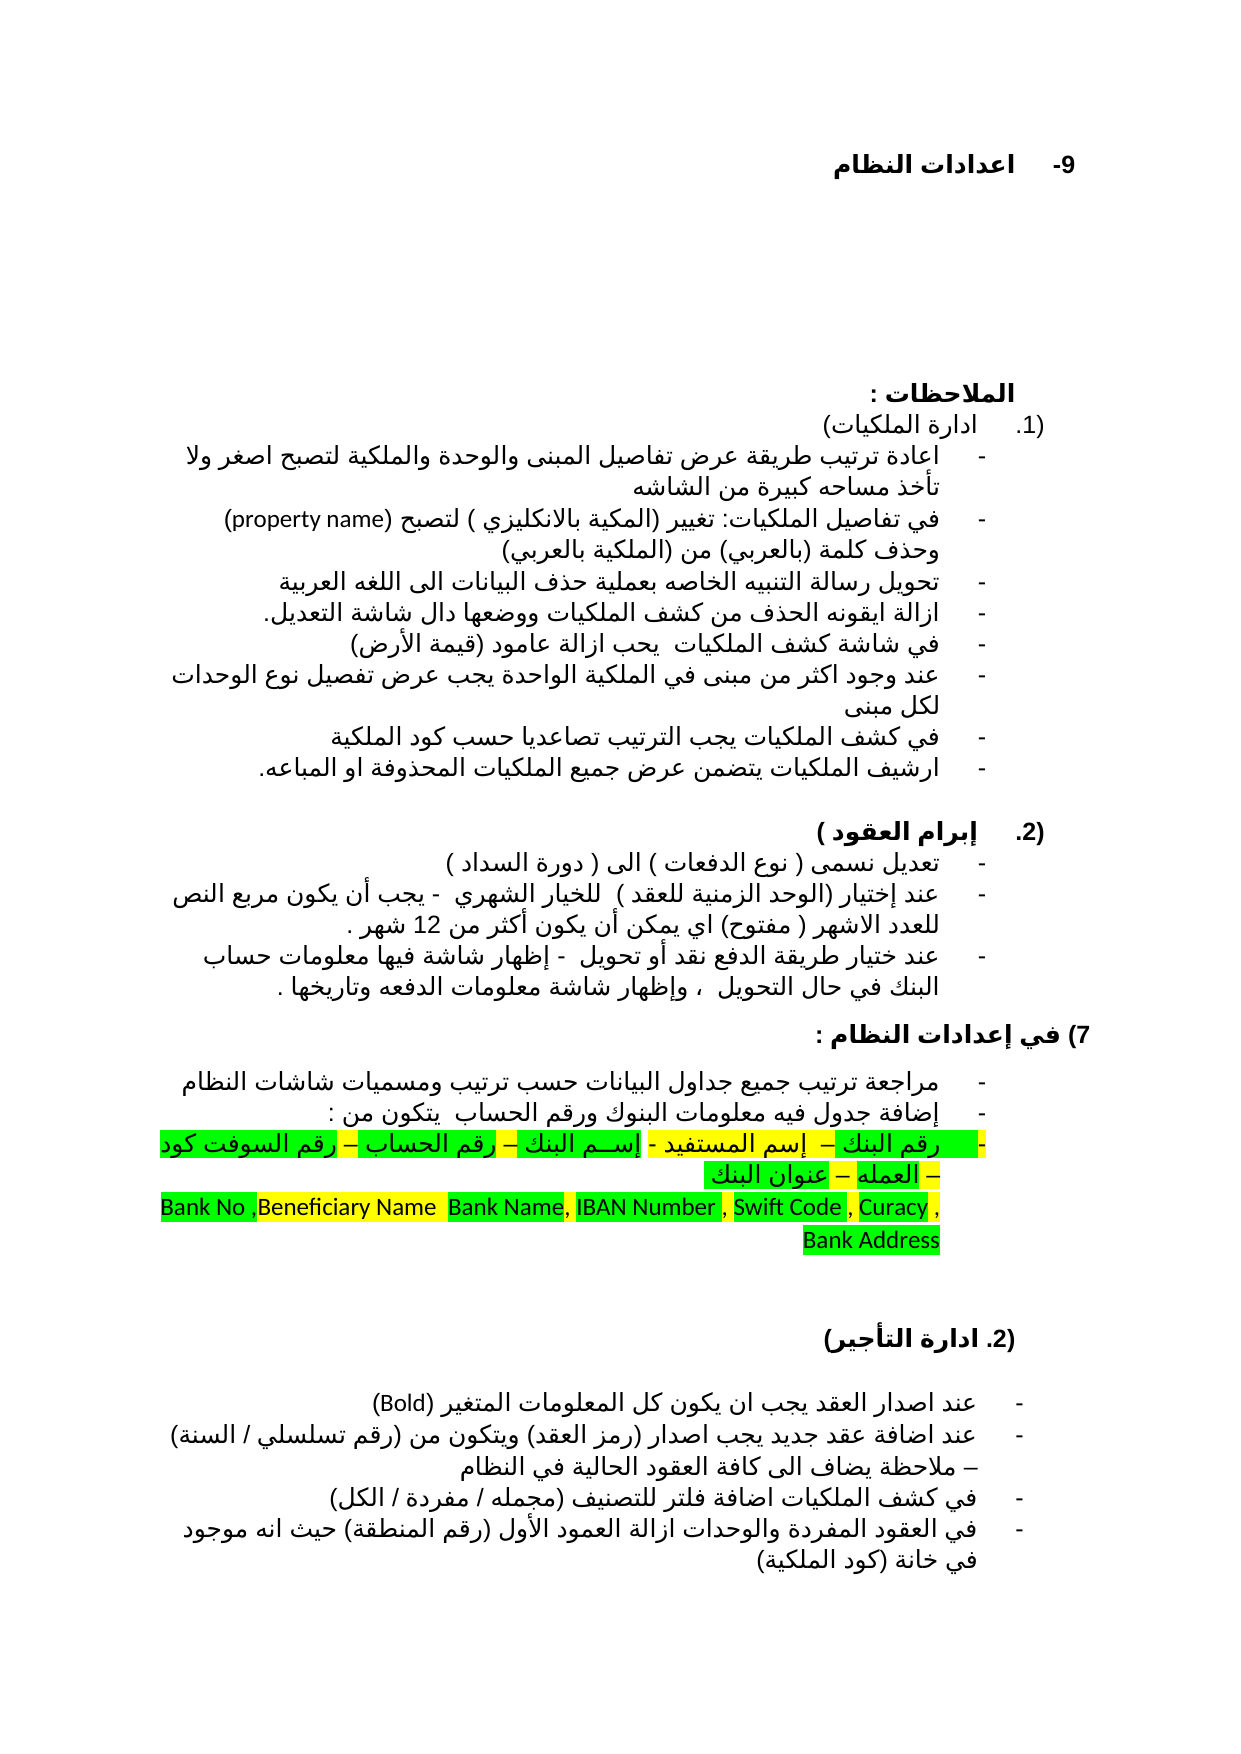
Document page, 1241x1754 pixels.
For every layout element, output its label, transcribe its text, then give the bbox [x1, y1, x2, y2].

list إبرام العقود ) [150, 817, 1015, 846]
list (2. ادارة التأجير) [150, 1324, 1015, 1352]
list مراجعة ترتيب جميع جداول البيانات حسب ترتيب ومسميات شاشات النظام [150, 1067, 978, 1096]
list في شاشة كشف الملكيات يحب ازالة عامود (قيمة الأرض) [150, 629, 978, 657]
list اعادة ترتيب طريقة عرض تفاصيل المبنى والوحدة والملكية لتصبح اصغر ولا تأخذ مساحه كبيرة من الشاشه [150, 441, 978, 500]
list عند اضافة عقد جديد يجب اصدار (رمز العقد) ويتكون من (رقم تسلسلي / السنة) – ملاحظة يضاف الى كافة العقود الحالية في النظام [150, 1421, 1015, 1480]
text 7) في إعدادات النظام : [150, 1020, 1090, 1048]
list في العقود المفردة والوحدات ازالة العمود الأول (رقم المنطقة) حيث انه موجود في خانة (كود الملكية) [150, 1514, 1015, 1573]
list ارشيف الملكيات يتضمن عرض جميع الملكيات المحذوفة او المباعه. [150, 753, 978, 782]
list في تفاصيل الملكيات: تغيير (المكية بالانكليزي ) لتصبح (property name) وحذف كلمة (بالعربي) من (الملكية بالعربي) [150, 503, 978, 564]
list ازالة ايقونه الحذف من كشف الملكيات ووضعها دال شاشة التعديل. [150, 598, 978, 626]
list تحويل رسالة التنبيه الخاصه بعملية حذف البيانات الى اللغه العربية [150, 567, 978, 595]
list في كشف الملكيات اضافة فلتر للتصنيف (مجمله / مفردة / الكل) [150, 1483, 1015, 1511]
list ادارة الملكيات) [150, 409, 1015, 438]
list رقم البنك – إسم المستفيد - إســم البنك – رقم الحساب – رقم السوفت كود – العمله – عنوان البنك [150, 1129, 978, 1189]
list إضافة جدول فيه معلومات البنوك ورقم الحساب يتكون من : [150, 1098, 978, 1127]
list عند إختيار (الوحد الزمنية للعقد ) للخيار الشهري - يجب أن يكون مربع النص للعدد الاشهر ( مفتوح) اي يمكن أن يكون أكثر من 12 شهر . [150, 879, 978, 939]
list عند اصدار العقد يجب ان يكون كل المعلومات المتغير (Bold) [150, 1388, 1015, 1418]
list في كشف الملكيات يجب الترتيب تصاعديا حسب كود الملكية [150, 722, 978, 751]
list عند وجود اكثر من مبنى في الملكية الواحدة يجب عرض تفصيل نوع الوحدات لكل مبنى [150, 660, 978, 719]
list الملاحظات : [150, 378, 1015, 407]
list Bank No ,Beneficiary Name Bank Name, IBAN Number , Swift Code , Curacy , Bank Address [150, 1192, 940, 1255]
list اعدادات النظام [150, 150, 1053, 179]
list عند ختيار طريقة الدفع نقد أو تحويل - إظهار شاشة فيها معلومات حساب البنك في حال التحويل ، وإظهار شاشة معلومات الدفعه وتاريخها . [150, 941, 978, 1001]
list تعديل نسمى ( نوع الدفعات ) الى ( دورة السداد ) [150, 848, 978, 877]
